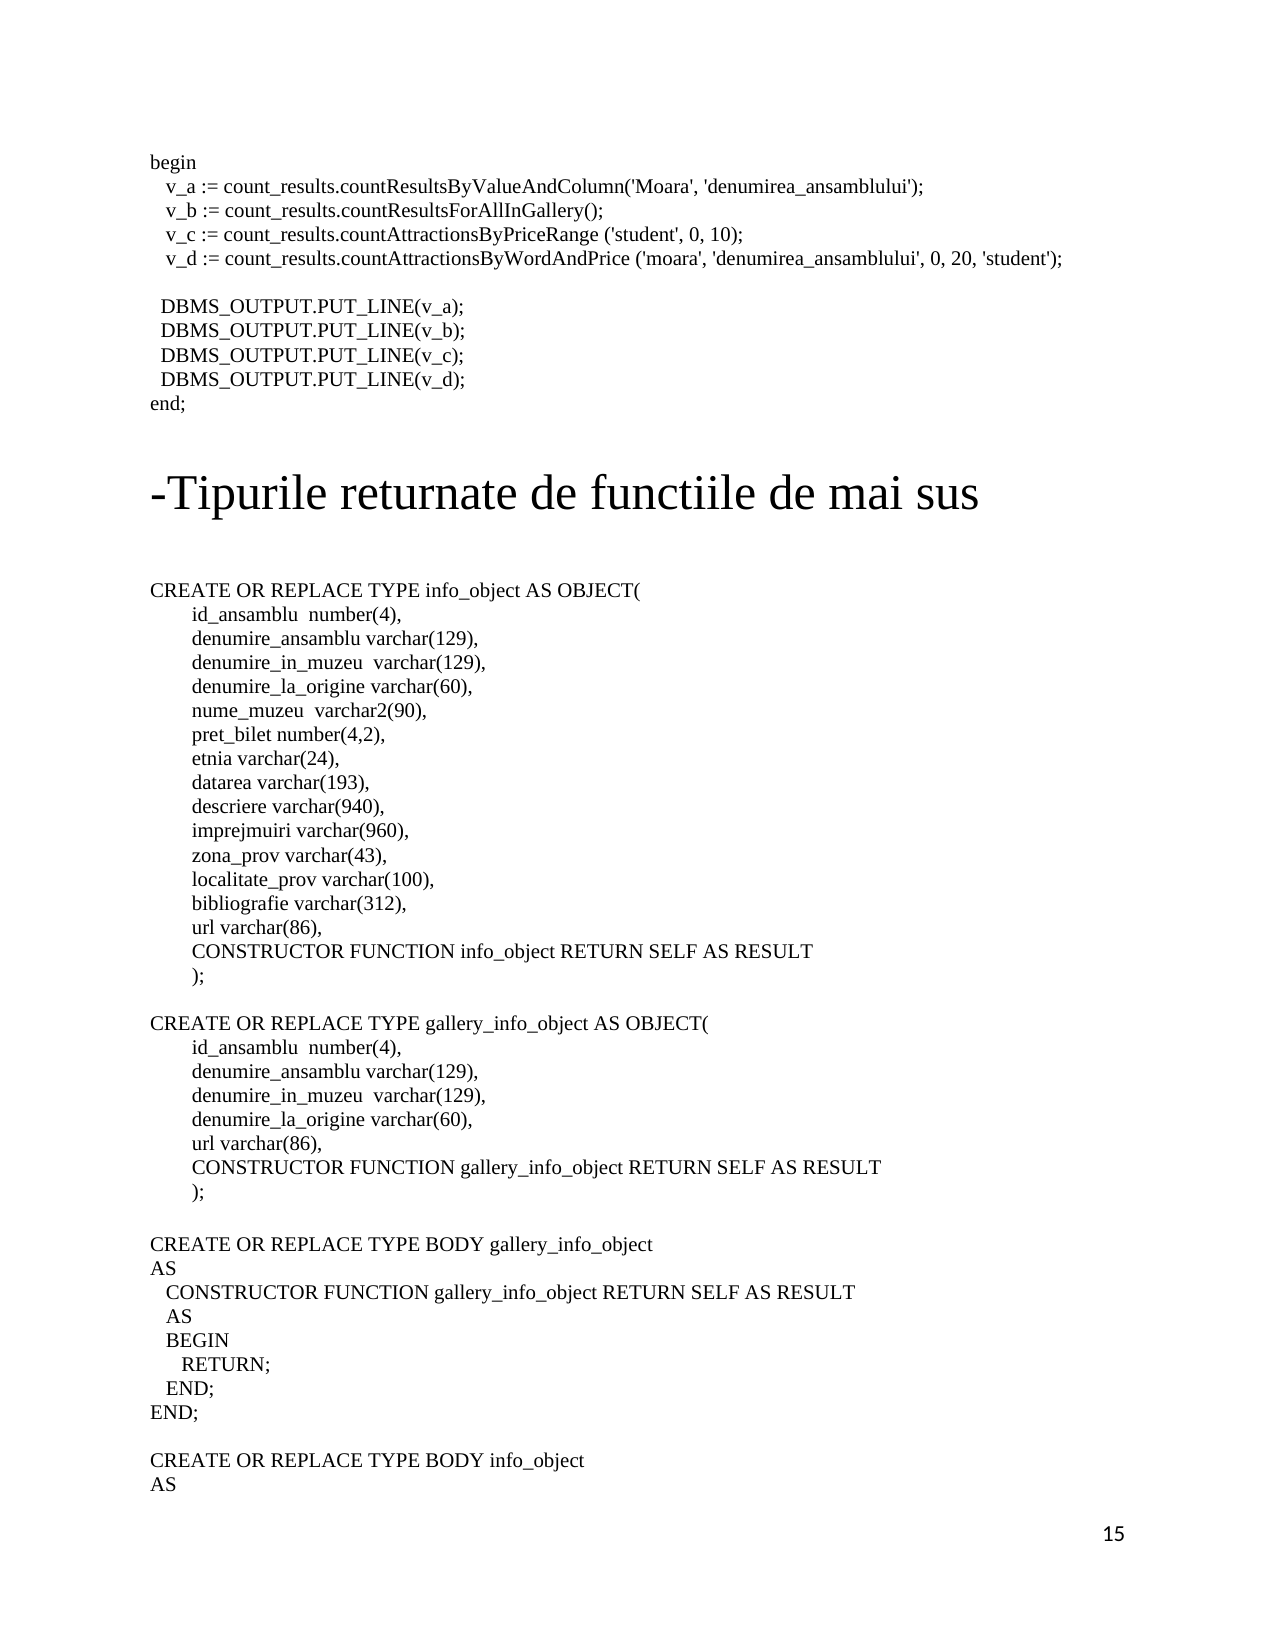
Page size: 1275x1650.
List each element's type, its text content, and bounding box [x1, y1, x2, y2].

text DBMS_OUTPUT.PUT_LINE(v_a); [150, 294, 1125, 318]
text url varchar(86), [150, 915, 1125, 939]
text v_d := count_results.countAttractionsByWordAndPrice ('moara', 'denumirea_ansamblului', 0, 20, 'student'); [150, 246, 1125, 270]
text end; [150, 391, 1125, 415]
text CREATE OR REPLACE TYPE BODY info_object [150, 1448, 1125, 1472]
text ); [150, 963, 1125, 987]
text bibliografie varchar(312), [150, 891, 1125, 915]
text -Tipurile returnate de functiile de mai sus [150, 463, 1125, 520]
text url varchar(86), [150, 1131, 1125, 1155]
text localitate_prov varchar(100), [150, 867, 1125, 891]
text BEGIN [150, 1328, 1125, 1352]
text AS [150, 1256, 1125, 1279]
text descriere varchar(940), [150, 794, 1125, 818]
text denumire_in_muzeu varchar(129), [150, 650, 1125, 674]
text denumire_la_origine varchar(60), [150, 674, 1125, 698]
text zona_prov varchar(43), [150, 842, 1125, 867]
text v_a := count_results.countResultsByValueAndColumn('Moara', 'denumirea_ansamblului'); [150, 174, 1125, 198]
text denumire_ansamblu varchar(129), [150, 1059, 1125, 1083]
text DBMS_OUTPUT.PUT_LINE(v_d); [150, 367, 1125, 391]
text RETURN; [150, 1352, 1125, 1376]
text v_c := count_results.countAttractionsByPriceRange ('student', 0, 10); [150, 222, 1125, 246]
text begin [150, 150, 1125, 174]
text datarea varchar(193), [150, 770, 1125, 794]
text CREATE OR REPLACE TYPE info_object AS OBJECT( [150, 578, 1125, 602]
text nume_muzeu varchar2(90), [150, 698, 1125, 722]
text DBMS_OUTPUT.PUT_LINE(v_b); [150, 318, 1125, 342]
text CREATE OR REPLACE TYPE BODY gallery_info_object [150, 1231, 1125, 1256]
text id_ansamblu number(4), [150, 602, 1125, 626]
text END; [150, 1376, 1125, 1400]
text AS [150, 1472, 1125, 1496]
text denumire_ansamblu varchar(129), [150, 626, 1125, 650]
text DBMS_OUTPUT.PUT_LINE(v_c); [150, 342, 1125, 367]
text v_b := count_results.countResultsForAllInGallery(); [150, 198, 1125, 222]
text END; [150, 1400, 1125, 1424]
text ); [150, 1179, 1125, 1203]
text imprejmuiri varchar(960), [150, 818, 1125, 842]
text CONSTRUCTOR FUNCTION gallery_info_object RETURN SELF AS RESULT [150, 1279, 1125, 1304]
text AS [150, 1304, 1125, 1328]
text pret_bilet number(4,2), [150, 722, 1125, 746]
text etnia varchar(24), [150, 746, 1125, 770]
text id_ansamblu number(4), [150, 1035, 1125, 1059]
text denumire_la_origine varchar(60), [150, 1107, 1125, 1131]
text CREATE OR REPLACE TYPE gallery_info_object AS OBJECT( [150, 1011, 1125, 1035]
text CONSTRUCTOR FUNCTION info_object RETURN SELF AS RESULT [150, 939, 1125, 963]
text denumire_in_muzeu varchar(129), [150, 1083, 1125, 1107]
text CONSTRUCTOR FUNCTION gallery_info_object RETURN SELF AS RESULT [150, 1155, 1125, 1179]
